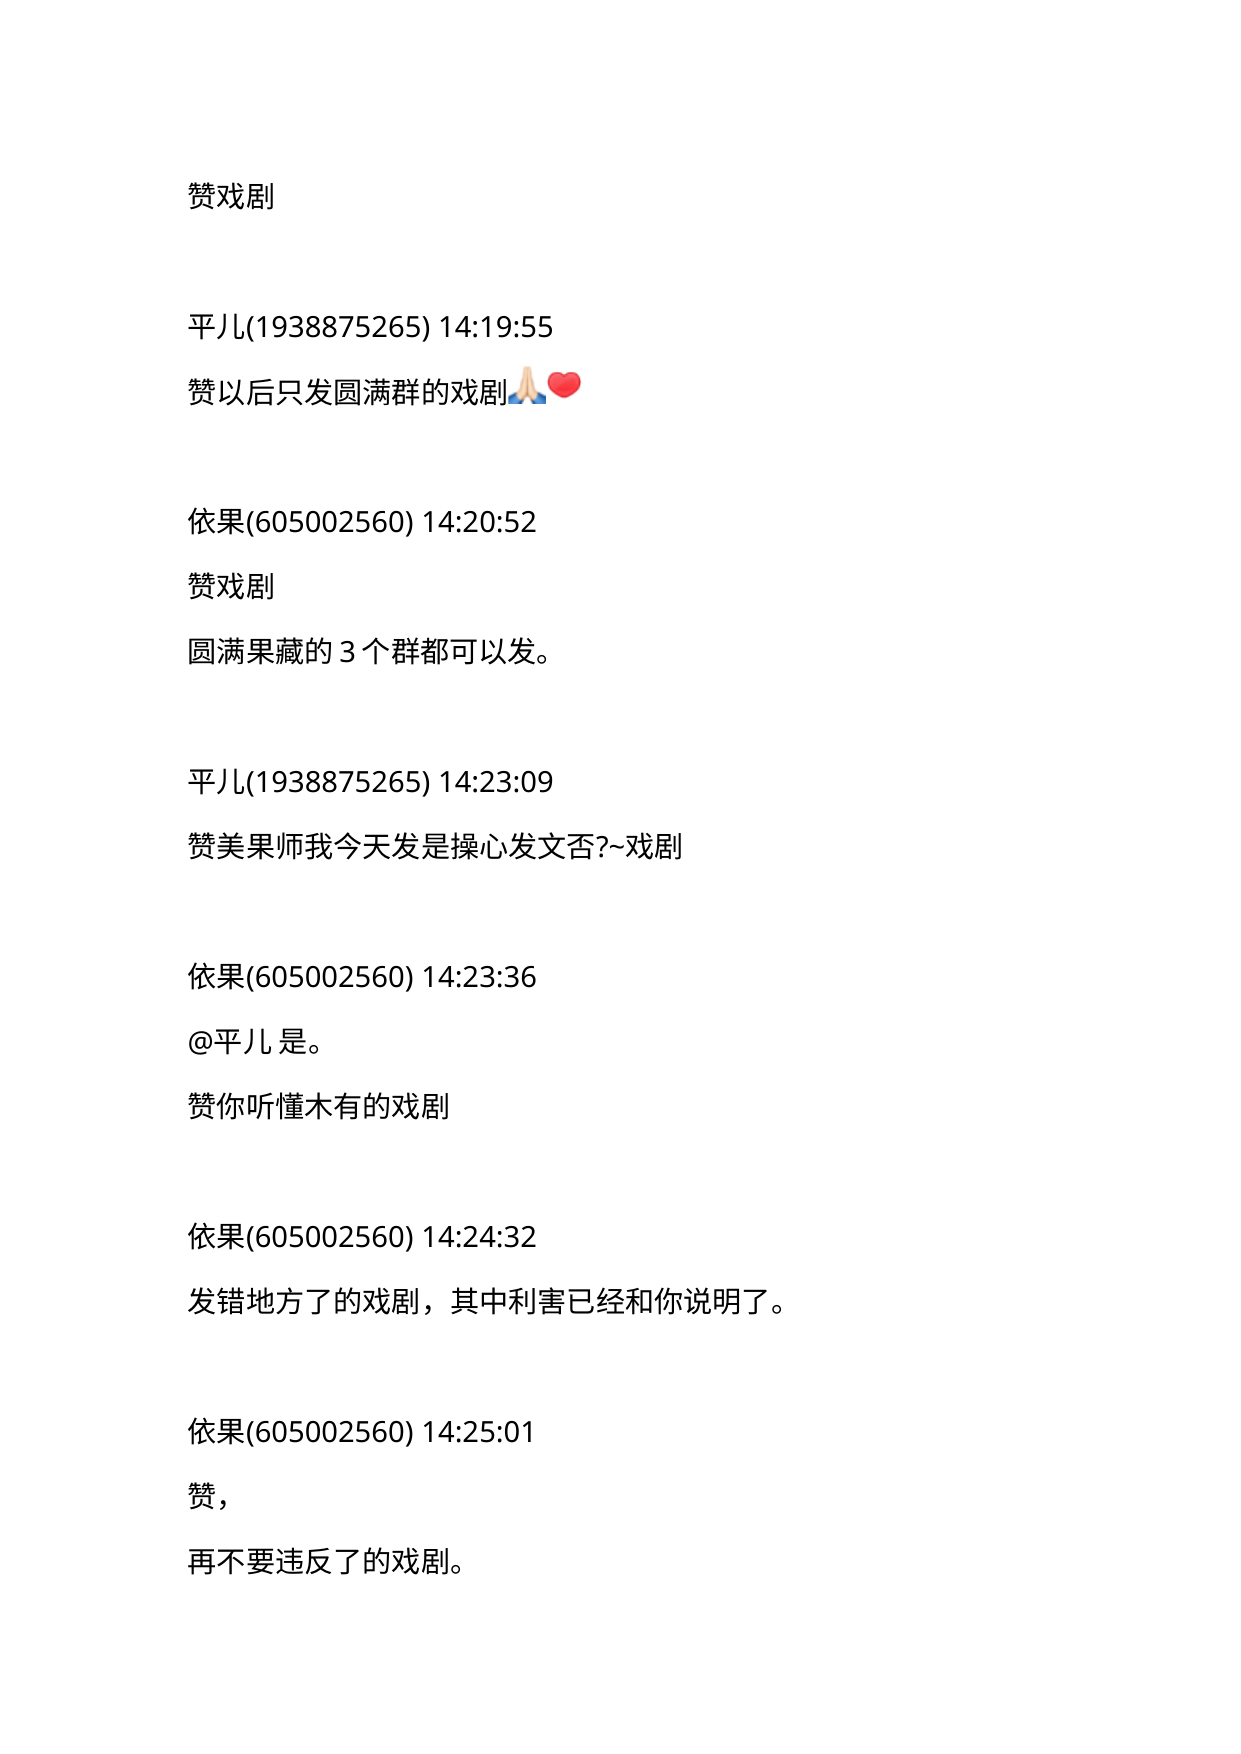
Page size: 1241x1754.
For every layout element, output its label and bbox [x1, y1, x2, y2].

picture [508, 366, 584, 404]
text [187, 162, 1053, 1592]
